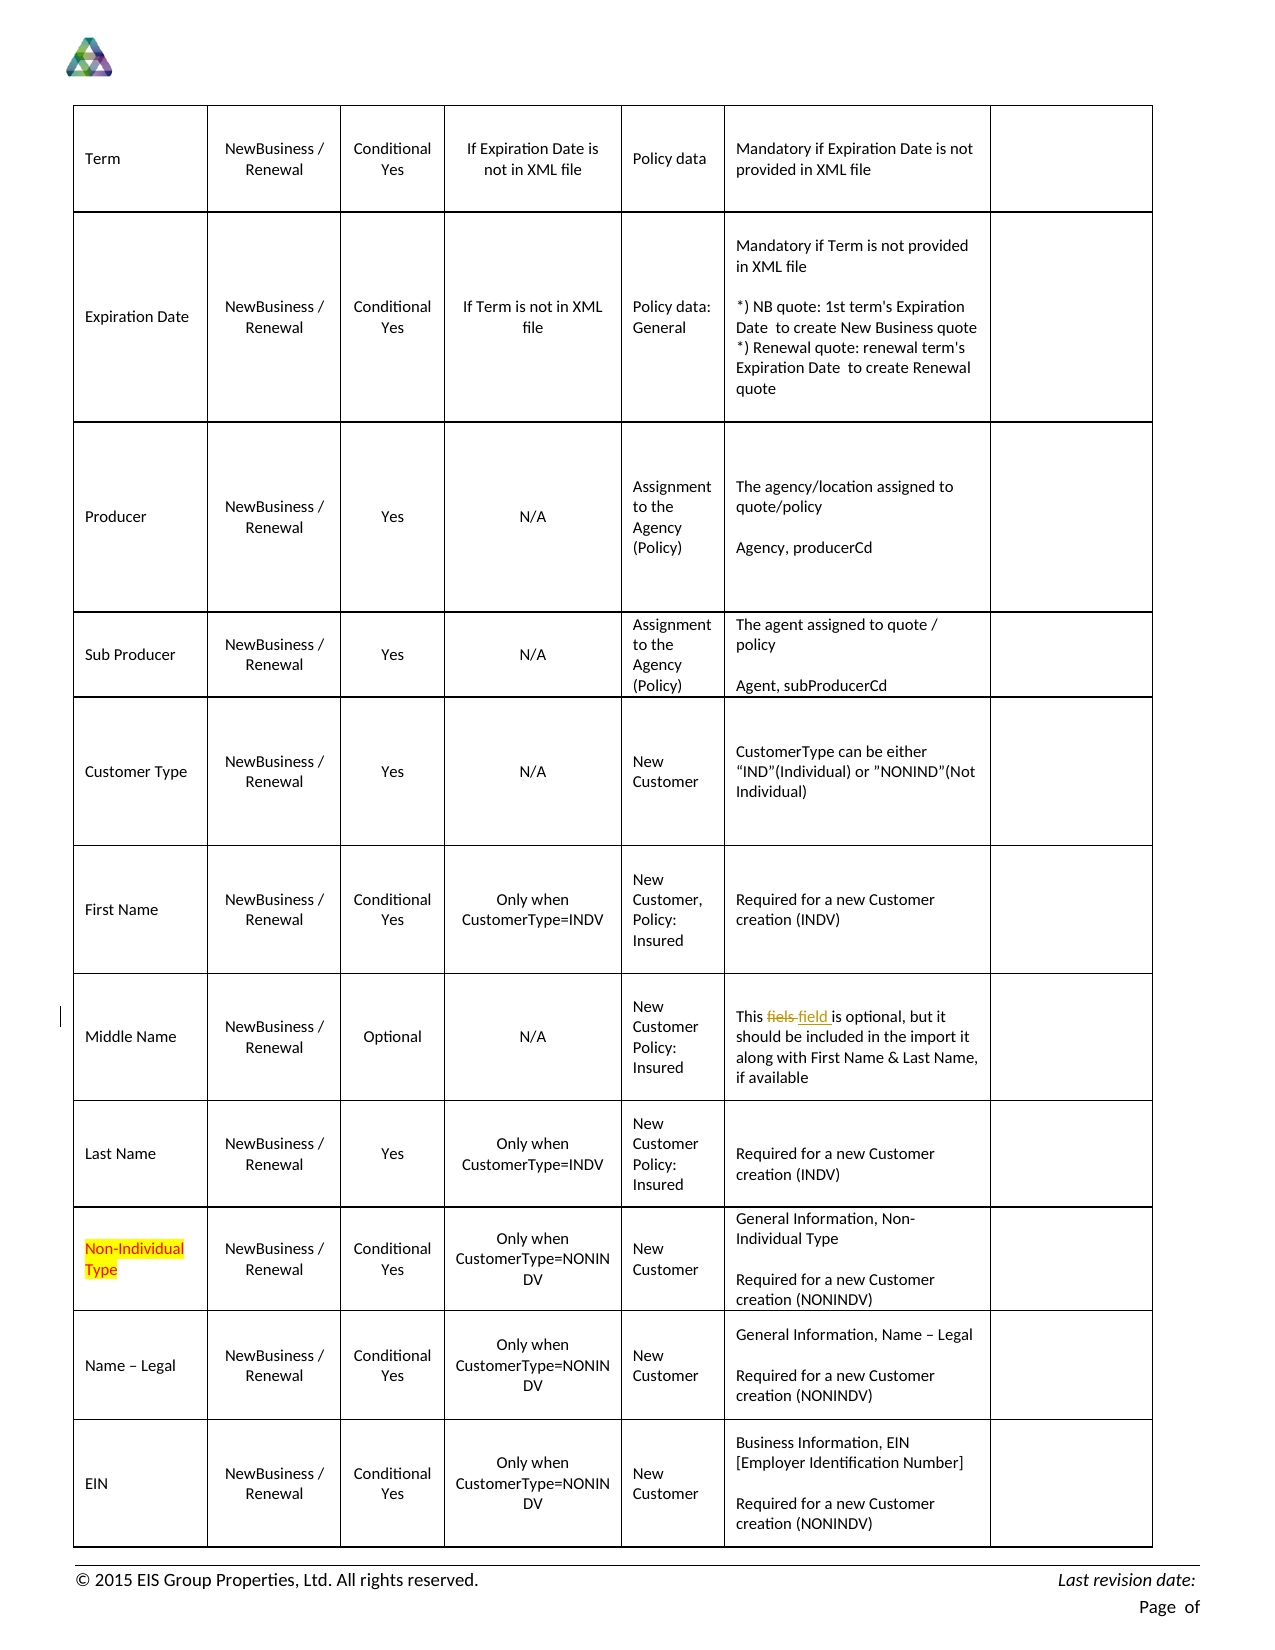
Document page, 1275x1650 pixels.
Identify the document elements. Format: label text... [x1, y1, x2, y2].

table_cell NewBusiness / Renewal [208, 423, 340, 611]
table_cell Conditional Yes [341, 213, 444, 421]
table_cell [991, 1311, 1152, 1419]
table_cell Only when CustomerType=INDV [445, 846, 621, 973]
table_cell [208, 106, 340, 211]
table_cell [991, 974, 1152, 1100]
table_cell Policy data: General [622, 213, 724, 421]
table_cell N/A [445, 698, 621, 845]
table_cell [991, 846, 1152, 973]
table_cell New Customer [622, 1208, 724, 1310]
table_cell First Name [74, 846, 207, 973]
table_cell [445, 1420, 621, 1546]
table_cell Expiration Date [74, 213, 207, 421]
table_cell Yes [341, 698, 444, 845]
table_cell Conditional Yes [341, 846, 444, 973]
table_cell N/A [445, 974, 621, 1100]
picture [65, 37, 112, 75]
table_cell The agent assigned to quote / policy Agent, subProducerCd [725, 613, 990, 696]
table_cell This is optional, but it should be included in the import it along with First Name & Last Name, if available [725, 974, 990, 1100]
table_cell Optional [341, 974, 444, 1100]
table_cell Conditional Yes [341, 1311, 444, 1419]
table_cell Name – Legal [74, 1311, 207, 1419]
table_cell New Customer Policy: Insured [622, 974, 724, 1100]
table_cell Mandatory if Expiration Date is not provided in XML file [725, 106, 990, 211]
table_cell EIN [74, 1420, 207, 1546]
table_cell Mandatory if Term is not provided in XML file *) NB quote: 1st term's Expiration Date to create New Business quote *) Renewal quote: renewal term's Expiration Date to create Renewal quote [725, 213, 990, 421]
table_cell Sub Producer [74, 613, 207, 696]
table_cell Term [74, 106, 207, 211]
table_cell Conditional Yes [341, 1420, 444, 1546]
table_cell [991, 613, 1152, 696]
table_cell Policy data [622, 106, 724, 211]
table_cell [991, 1208, 1152, 1310]
table_cell New Customer, Policy: Insured [622, 846, 724, 973]
table_cell Only when CustomerType=NONINDV [445, 1208, 621, 1310]
table_cell Yes [341, 1101, 444, 1206]
table_cell Producer [74, 423, 207, 611]
table_cell New Customer [622, 1420, 724, 1546]
table_cell Assignment to the Agency (Policy) [622, 613, 724, 696]
table_cell NewBusiness / Renewal [208, 213, 340, 421]
table_cell NewBusiness / Renewal [208, 1208, 340, 1310]
table_cell Required for a new Customer creation (INDV) [725, 1101, 990, 1206]
table_cell Yes [341, 423, 444, 611]
table_cell [991, 423, 1152, 611]
table_cell General Information, Non-Individual Type Required for a new Customer creation (NONINDV) [725, 1208, 990, 1310]
table_cell NewBusiness / Renewal [208, 613, 340, 696]
table_cell New Customer [622, 1311, 724, 1419]
table_cell Conditional Yes [341, 106, 444, 211]
table_cell CustomerType can be either “IND”(Individual) or ”NONIND”(Not Individual) [725, 698, 990, 845]
table_cell NewBusiness / Renewal [208, 1101, 340, 1206]
table_cell General Information, Name – Legal Required for a new Customer creation (NONINDV) [725, 1311, 990, 1419]
table_cell [991, 106, 1152, 211]
table_cell NewBusiness / Renewal [208, 698, 340, 845]
table_cell NewBusiness / Renewal [208, 974, 340, 1100]
table_cell Only when CustomerType=NONINDV [445, 1311, 621, 1419]
table_cell New Customer [622, 698, 724, 845]
table_cell Required for a new Customer creation (INDV) [725, 846, 990, 973]
table_cell [991, 213, 1152, 421]
table_cell Conditional Yes [341, 1208, 444, 1310]
table_cell N/A [445, 613, 621, 696]
table_cell Last Name [74, 1101, 207, 1206]
table_cell [991, 1101, 1152, 1206]
table_cell Only when CustomerType=INDV [445, 1101, 621, 1206]
table_cell NewBusiness / Renewal [208, 846, 340, 973]
table_cell Yes [341, 613, 444, 696]
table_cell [208, 1420, 340, 1546]
table_cell If Expiration Date is not in XML file [445, 106, 621, 211]
table_cell [991, 1420, 1152, 1546]
table_cell The agency/location assigned to quote/policy Agency, producerCd [725, 423, 990, 611]
table_cell NewBusiness / Renewal [208, 1311, 340, 1419]
table_cell New Customer Policy: Insured [622, 1101, 724, 1206]
table_cell Customer Type [74, 698, 207, 845]
table_cell Middle Name [74, 974, 207, 1100]
table_cell Business Information, EIN [Employer Identification Number] Required for a new Customer creation (NONINDV) [725, 1420, 990, 1546]
table_cell Non-Individual Type [74, 1208, 207, 1310]
table_cell If Term is not in XML file [445, 213, 621, 421]
table_cell Assignment to the Agency (Policy) [622, 423, 724, 611]
table_cell N/A [445, 423, 621, 611]
table_cell [991, 698, 1152, 845]
